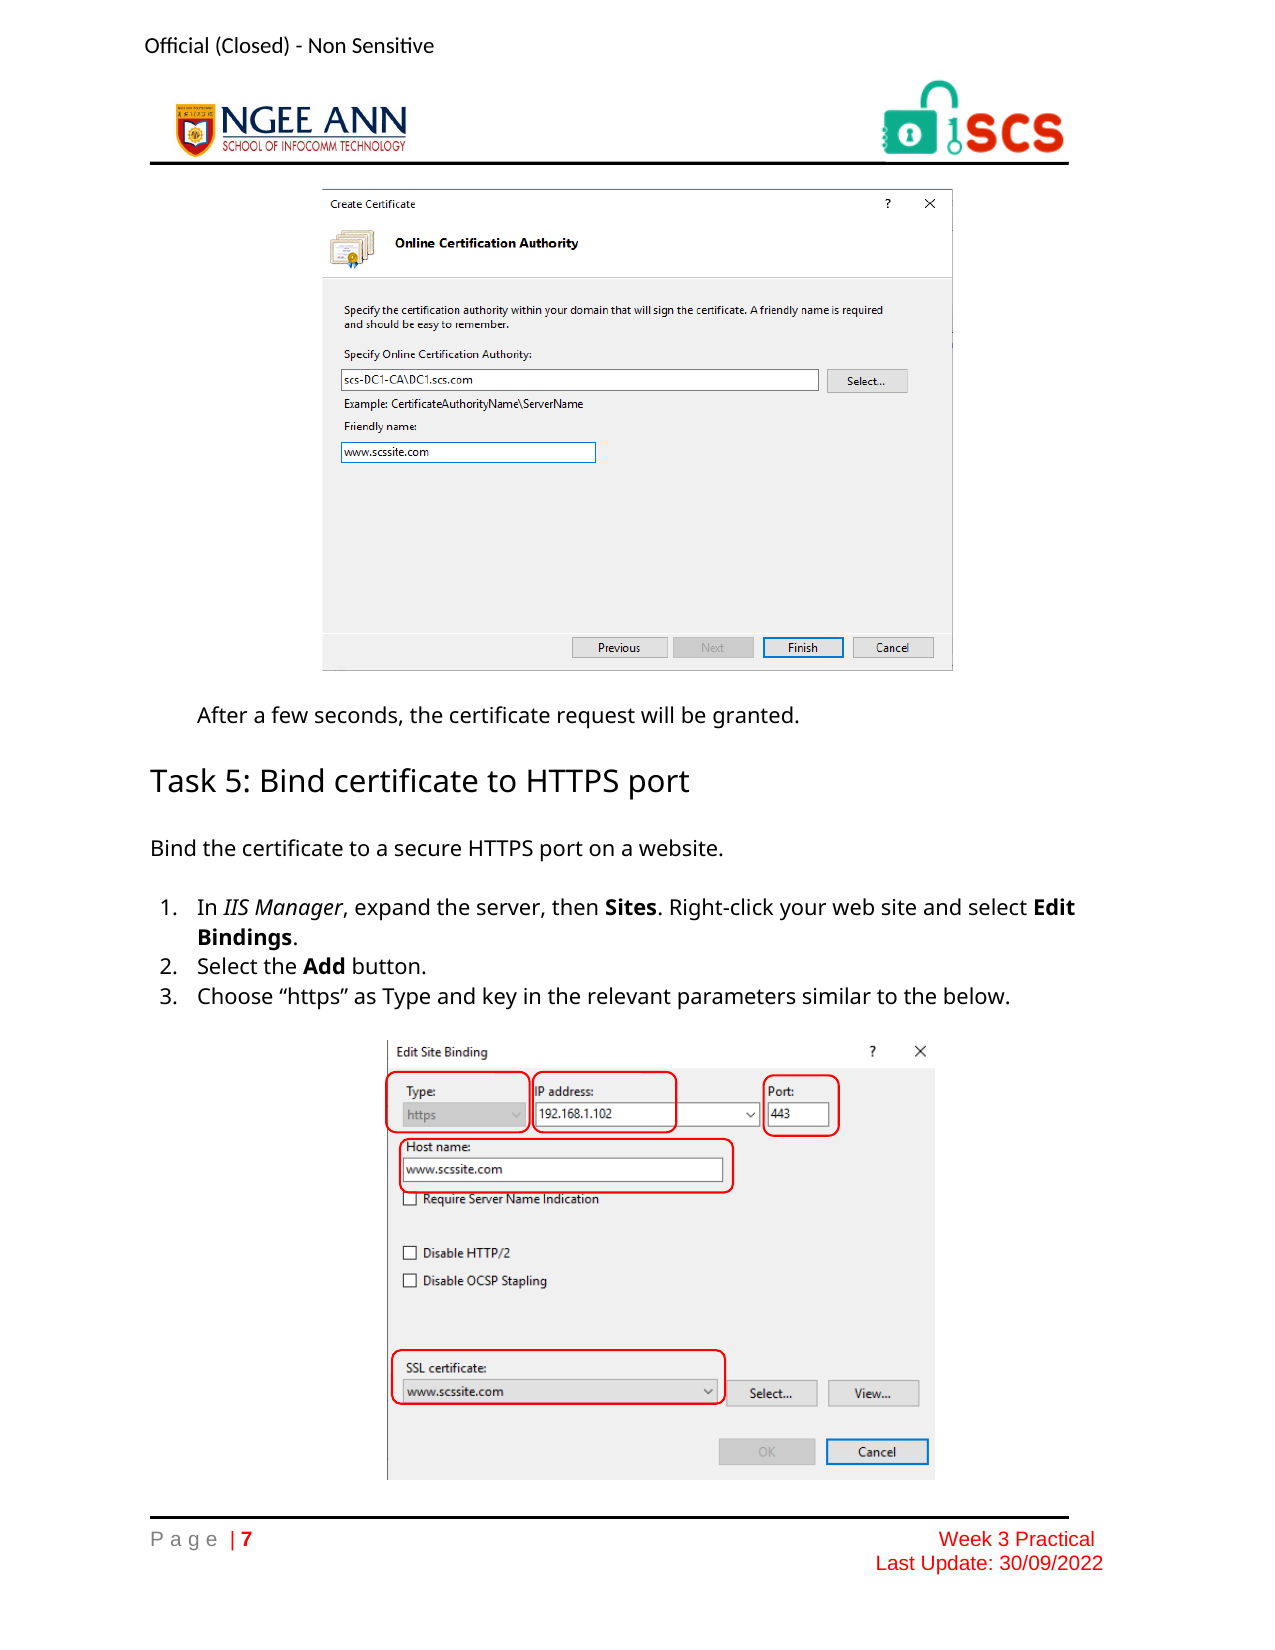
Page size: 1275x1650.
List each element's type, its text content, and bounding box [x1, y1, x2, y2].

text Task 5: Bind certificate to HTTPS port [150, 759, 1125, 802]
picture [388, 1073, 528, 1131]
text Bind the certificate to a secure HTTPS port on a website. [150, 833, 1125, 863]
list Choose “https” as Type and key in the relevant parameters similar to the below. [159, 981, 1125, 1011]
picture [876, 75, 1069, 161]
list Select the Add button. [159, 951, 1125, 981]
text After a few seconds, the certificate request will be granted. [197, 700, 1125, 730]
picture [322, 187, 953, 671]
picture [534, 1073, 675, 1131]
picture [387, 1040, 935, 1480]
list In IIS Manager, expand the server, then Sites. Right-click your web site and select Edit Bindings. [159, 892, 1125, 951]
picture [150, 94, 431, 161]
